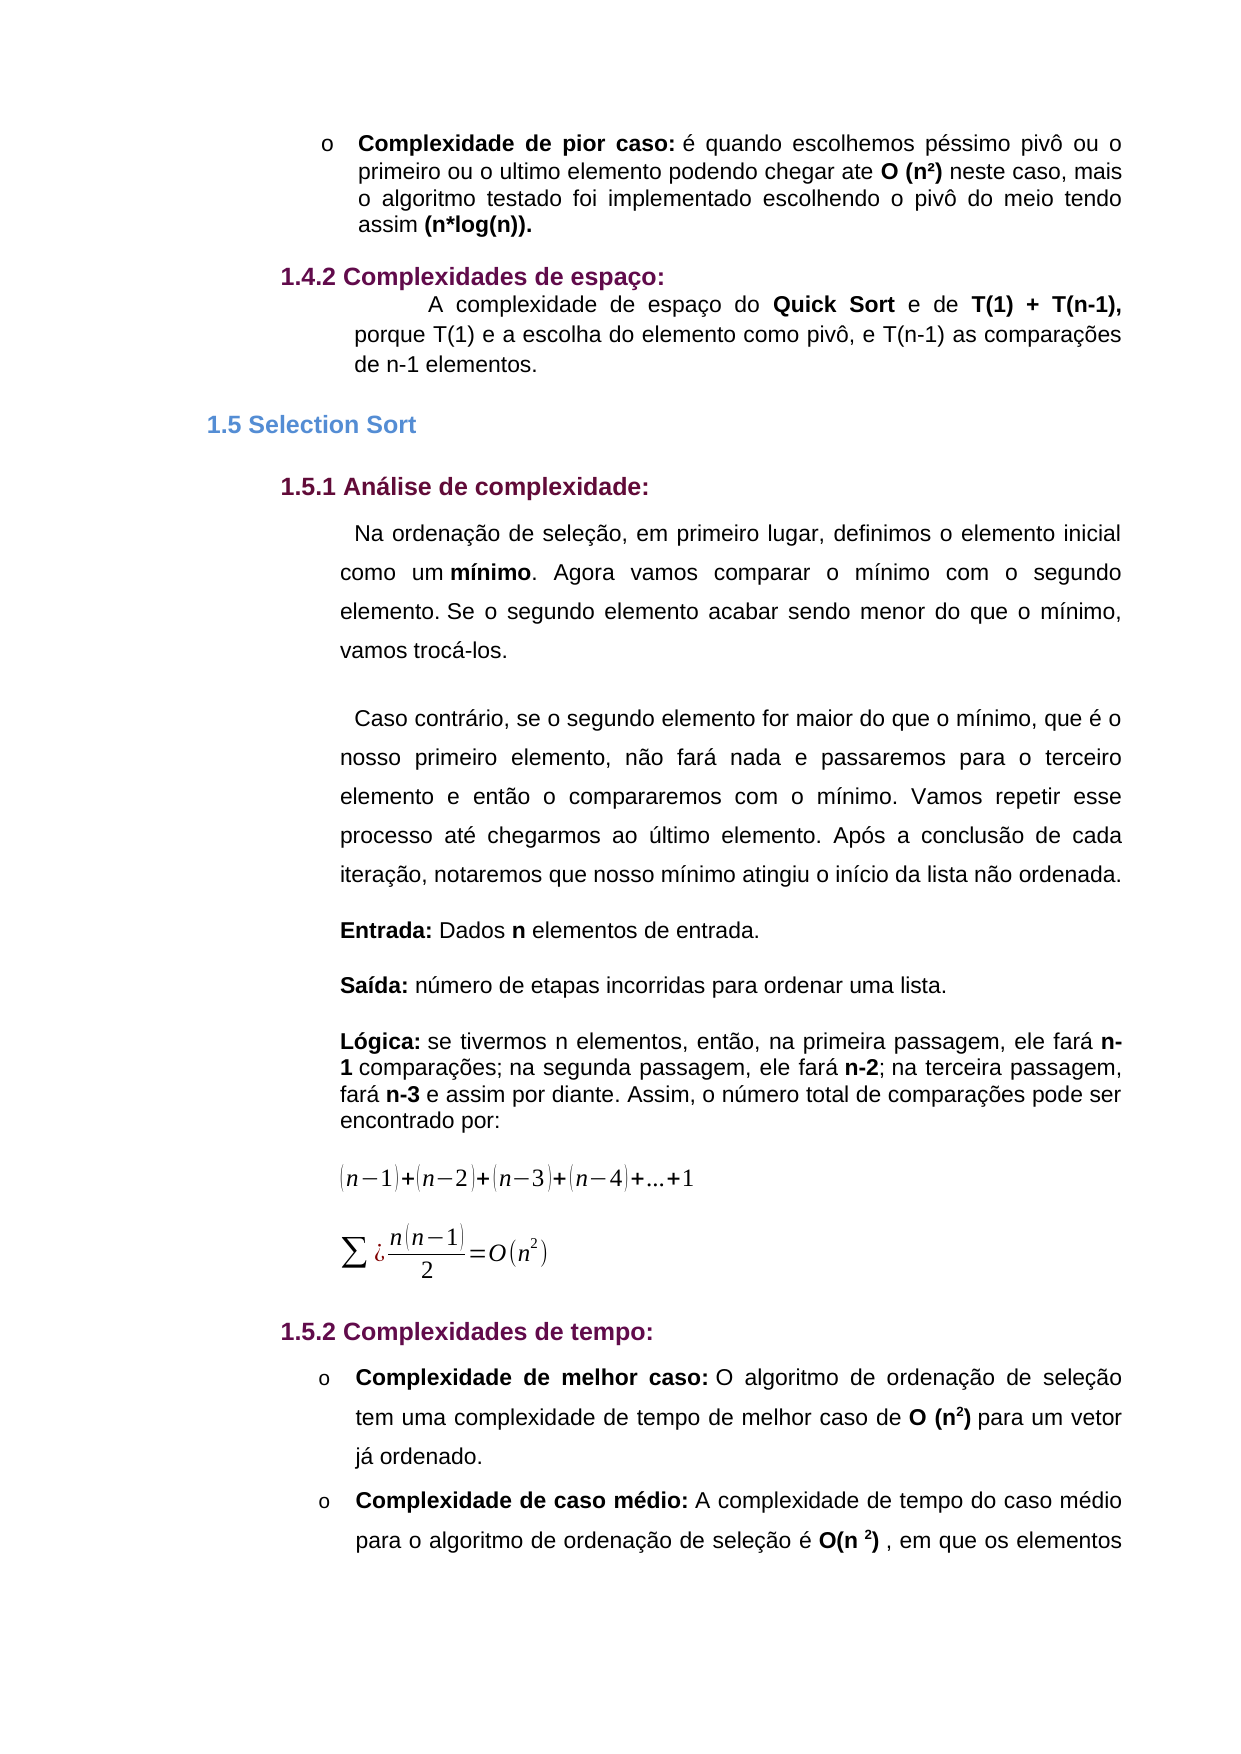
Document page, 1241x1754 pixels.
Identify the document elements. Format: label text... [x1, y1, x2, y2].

text Lógica: se tivermos n elementos, então, na primeira passagem, ele fará n-1 comparações; na segunda passagem, ele fará n-2; na terceira passagem, fará n-3 e assim por diante. Assim, o número total de comparações pode ser encontrado por: [340, 1028, 1122, 1133]
text A complexidade de espaço do Quick Sort e de T(1) + T(n-1), porque T(1) e a escolha do elemento como pivô, e T(n-1) as comparações de n-1 elementos. [354, 291, 1122, 377]
text Saída: número de etapas incorridas para ordenar uma lista. [266, 972, 1122, 999]
text 1.5 Selection Sort [207, 410, 1122, 439]
subtitle 1.5.2 Complexidades de tempo: [280, 1313, 1122, 1346]
text Na ordenação de seleção, em primeiro lugar, definimos o elemento inicial como um mínimo. Agora vamos comparar o mínimo com o segundo elemento. Se o segundo elemento acabar sendo menor do que o mínimo, vamos trocá-los. [340, 507, 1122, 663]
text Caso contrário, se o segundo elemento for maior do que o mínimo, que é o nosso primeiro elemento, não fará nada e passaremos para o terceiro elemento e então o compararemos com o mínimo. Vamos repetir esse processo até chegarmos ao último elemento. Após a conclusão de cada iteração, notaremos que nosso mínimo atingiu o início da lista não ordenada. [340, 692, 1122, 888]
text Entrada: Dados n elementos de entrada. [266, 917, 1122, 943]
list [318, 1476, 1122, 1554]
list Complexidade de pior caso: é quando escolhemos péssimo pivô ou o primeiro ou o ultimo elemento podendo chegar ate O (n²) neste caso, mais o algoritmo testado foi implementado escolhendo o pivô do meio tendo assim (n*log(n)). [320, 130, 1122, 237]
list Complexidade de melhor caso: O algoritmo de ordenação de seleção tem uma complexidade de tempo de melhor caso de O (n2) para um vetor já ordenado. [318, 1352, 1122, 1469]
subtitle 1.4.2 Complexidades de espaço: [207, 258, 1122, 291]
subtitle 1.5.1 Análise de complexidade: [207, 468, 1122, 501]
